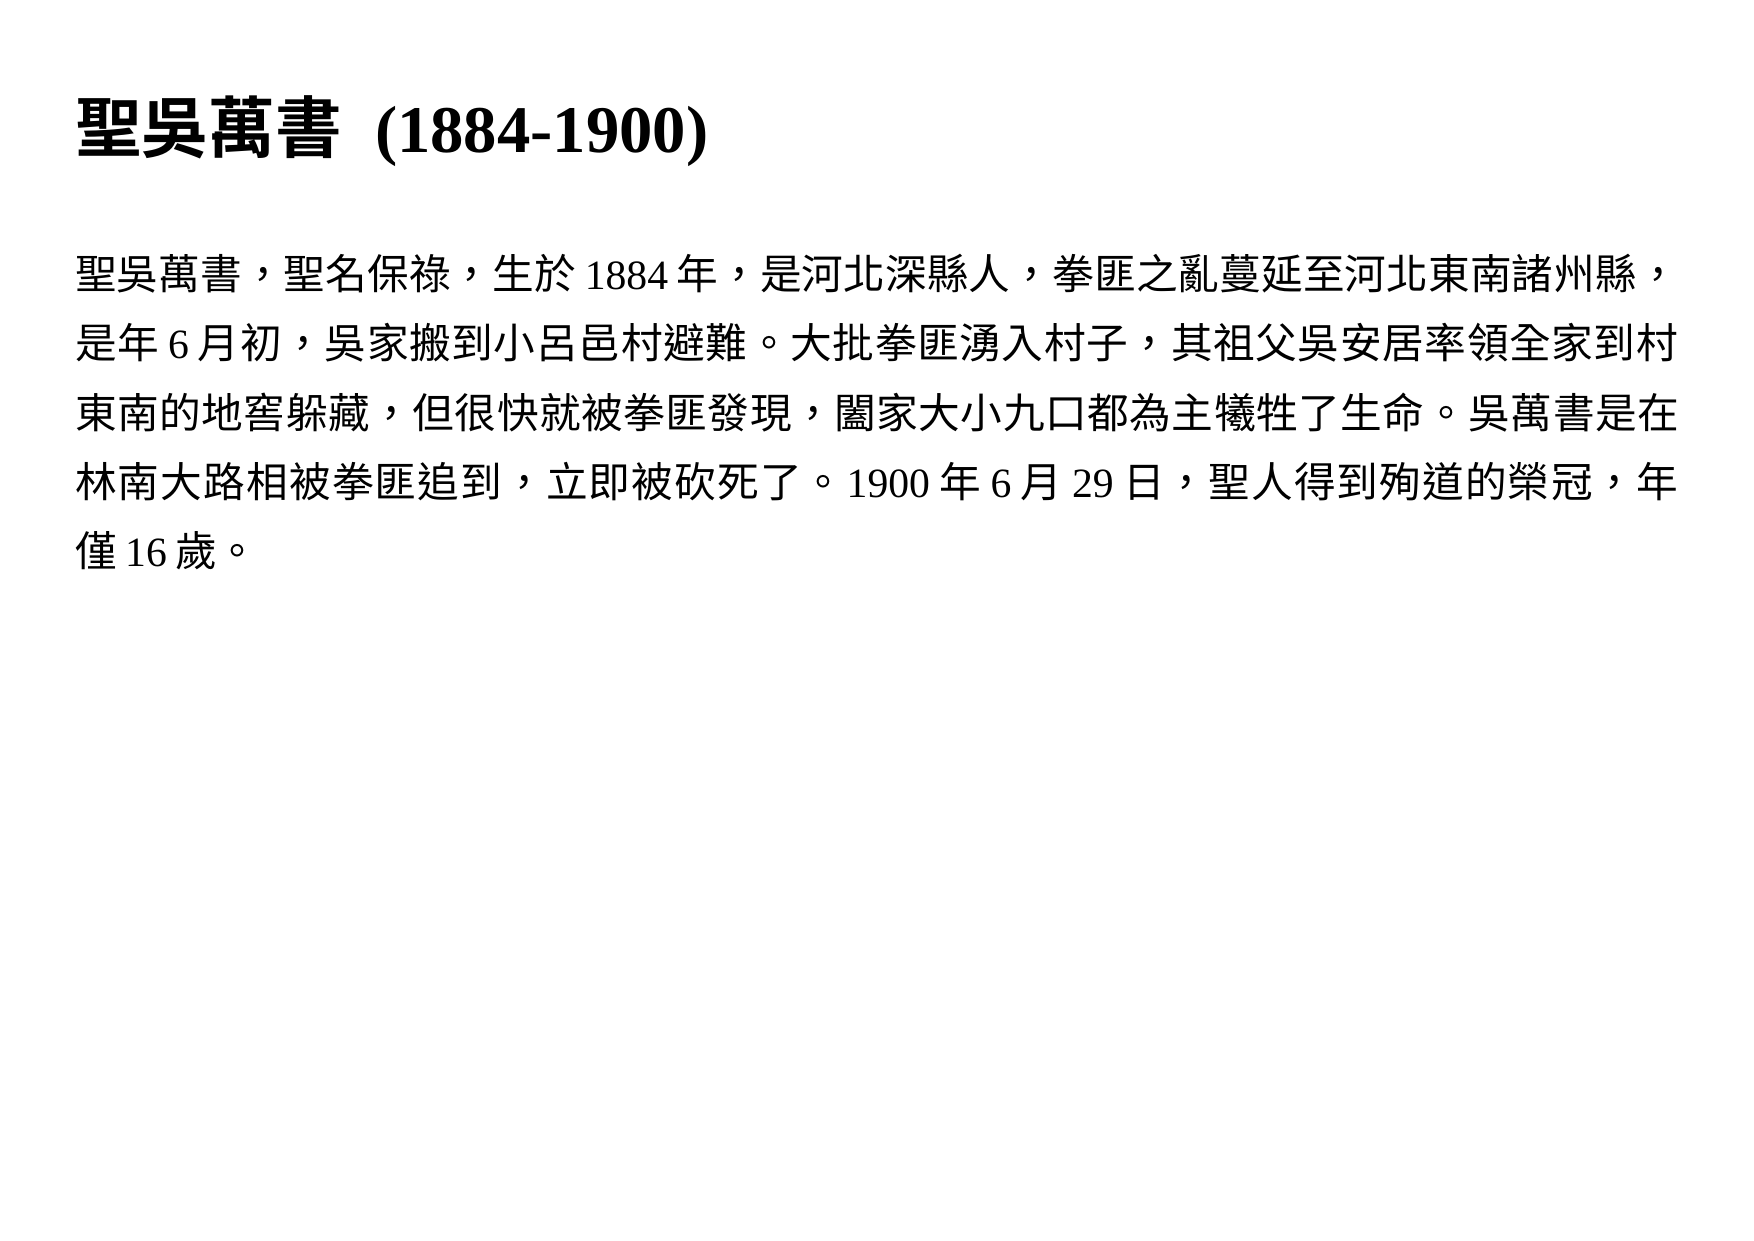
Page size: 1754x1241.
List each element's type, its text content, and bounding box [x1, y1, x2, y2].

text 聖吳萬書 (1884-1900) [75, 75, 1679, 172]
text 聖吳萬書，聖名保祿，生於1884年，是河北深縣人，拳匪之亂蔓延至河北東南諸州縣，是年6月初，吳家搬到小呂邑村避難。大批拳匪湧入村子，其祖父吳安居率領全家到村東南的地窖躲藏，但很快就被拳匪發現，闔家大小九口都為主犧牲了生命。吳萬書是在林南大路相被拳匪追到，立即被砍死了。1900年6月29日，聖人得到殉道的榮冠，年僅16歲。 [75, 241, 1679, 578]
